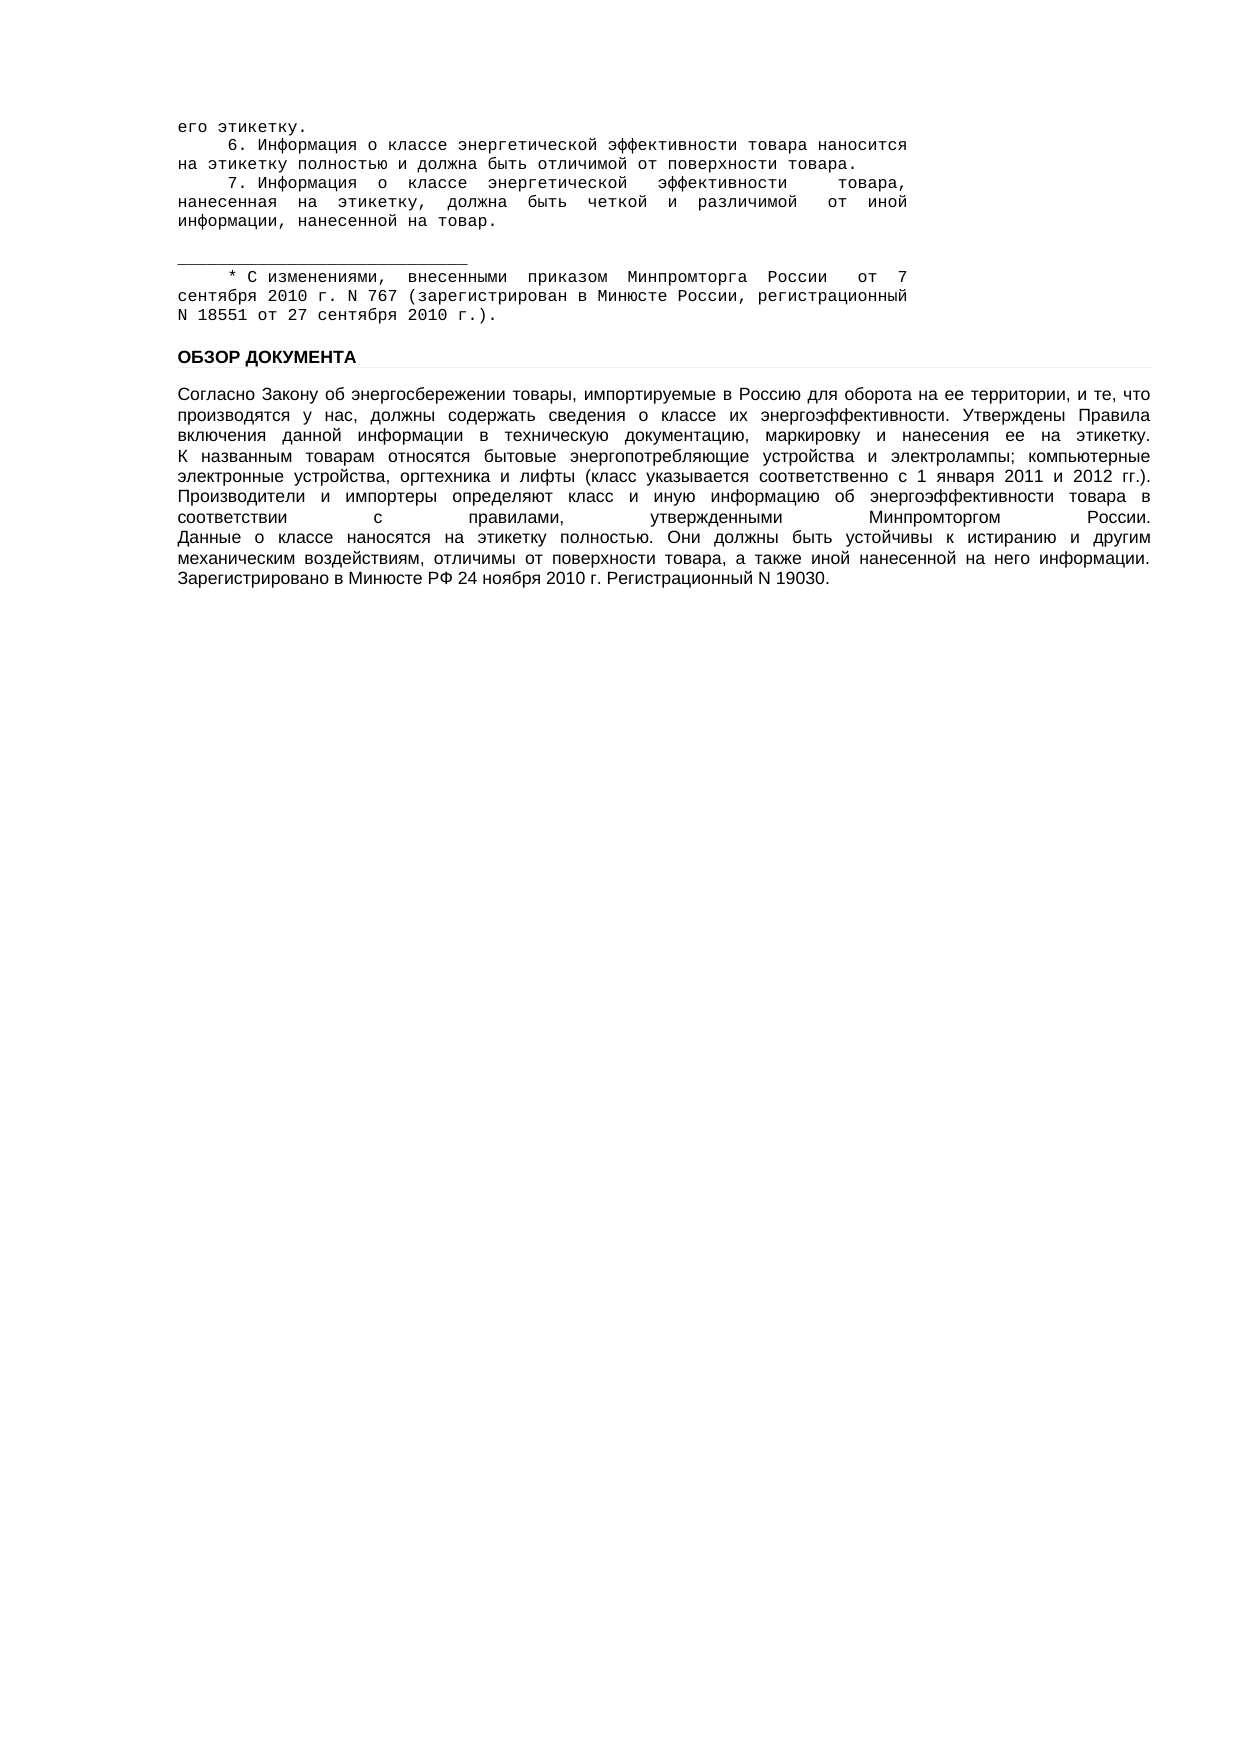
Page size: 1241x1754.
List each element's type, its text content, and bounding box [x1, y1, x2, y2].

text * C изменениями, внесенными приказом Минпромторга России от 7 [177, 269, 1152, 288]
text 6. Информация о классе энергетической эффективности товара наносится [177, 137, 1152, 156]
text N 18551 от 27 сентября 2010 г.). [177, 307, 1152, 326]
text сентября 2010 г. N 767 (зарегистрирован в Минюсте России, регистрационный [177, 288, 1152, 307]
text нанесенная на этикетку, должна быть четкой и различимой от иной [177, 193, 1152, 212]
text 7. Информация о классе энергетической эффективности товара, [177, 175, 1152, 193]
text Согласно Закону об энергосбережении товары, импортируемые в Россию для оборота на ее территории, и те, что производятся у нас, должны содержать сведения о классе их энергоэффективности. Утверждены Правила включения данной информации в техническую документацию, маркировку и нанесения ее на этикетку. К названным товарам относятся бытовые энергопотребляющие устройства и электролампы; компьютерные электронные устройства, оргтехника и лифты (класс указывается соответственно с 1 января 2011 и 2012 гг.). Производители и импортеры определяют класс и иную информацию об энергоэффективности товара в соответствии с правилами, утвержденными Минпромторгом России. Данные о классе наносятся на этикетку полностью. Они должны быть устойчивы к истиранию и другим механическим воздействиям, отличимы от поверхности товара, а также иной нанесенной на него информации. Зарегистрировано в Минюсте РФ 24 ноября 2010 г. Регистрационный N 19030. [177, 384, 1152, 588]
text информации, нанесенной на товар. [177, 212, 1152, 231]
text _____________________________ [177, 250, 1152, 269]
text его этикетку. [177, 118, 1152, 137]
text на этикетку полностью и должна быть отличимой от поверхности товара. [177, 156, 1152, 175]
text Обзор документа [177, 346, 1152, 367]
